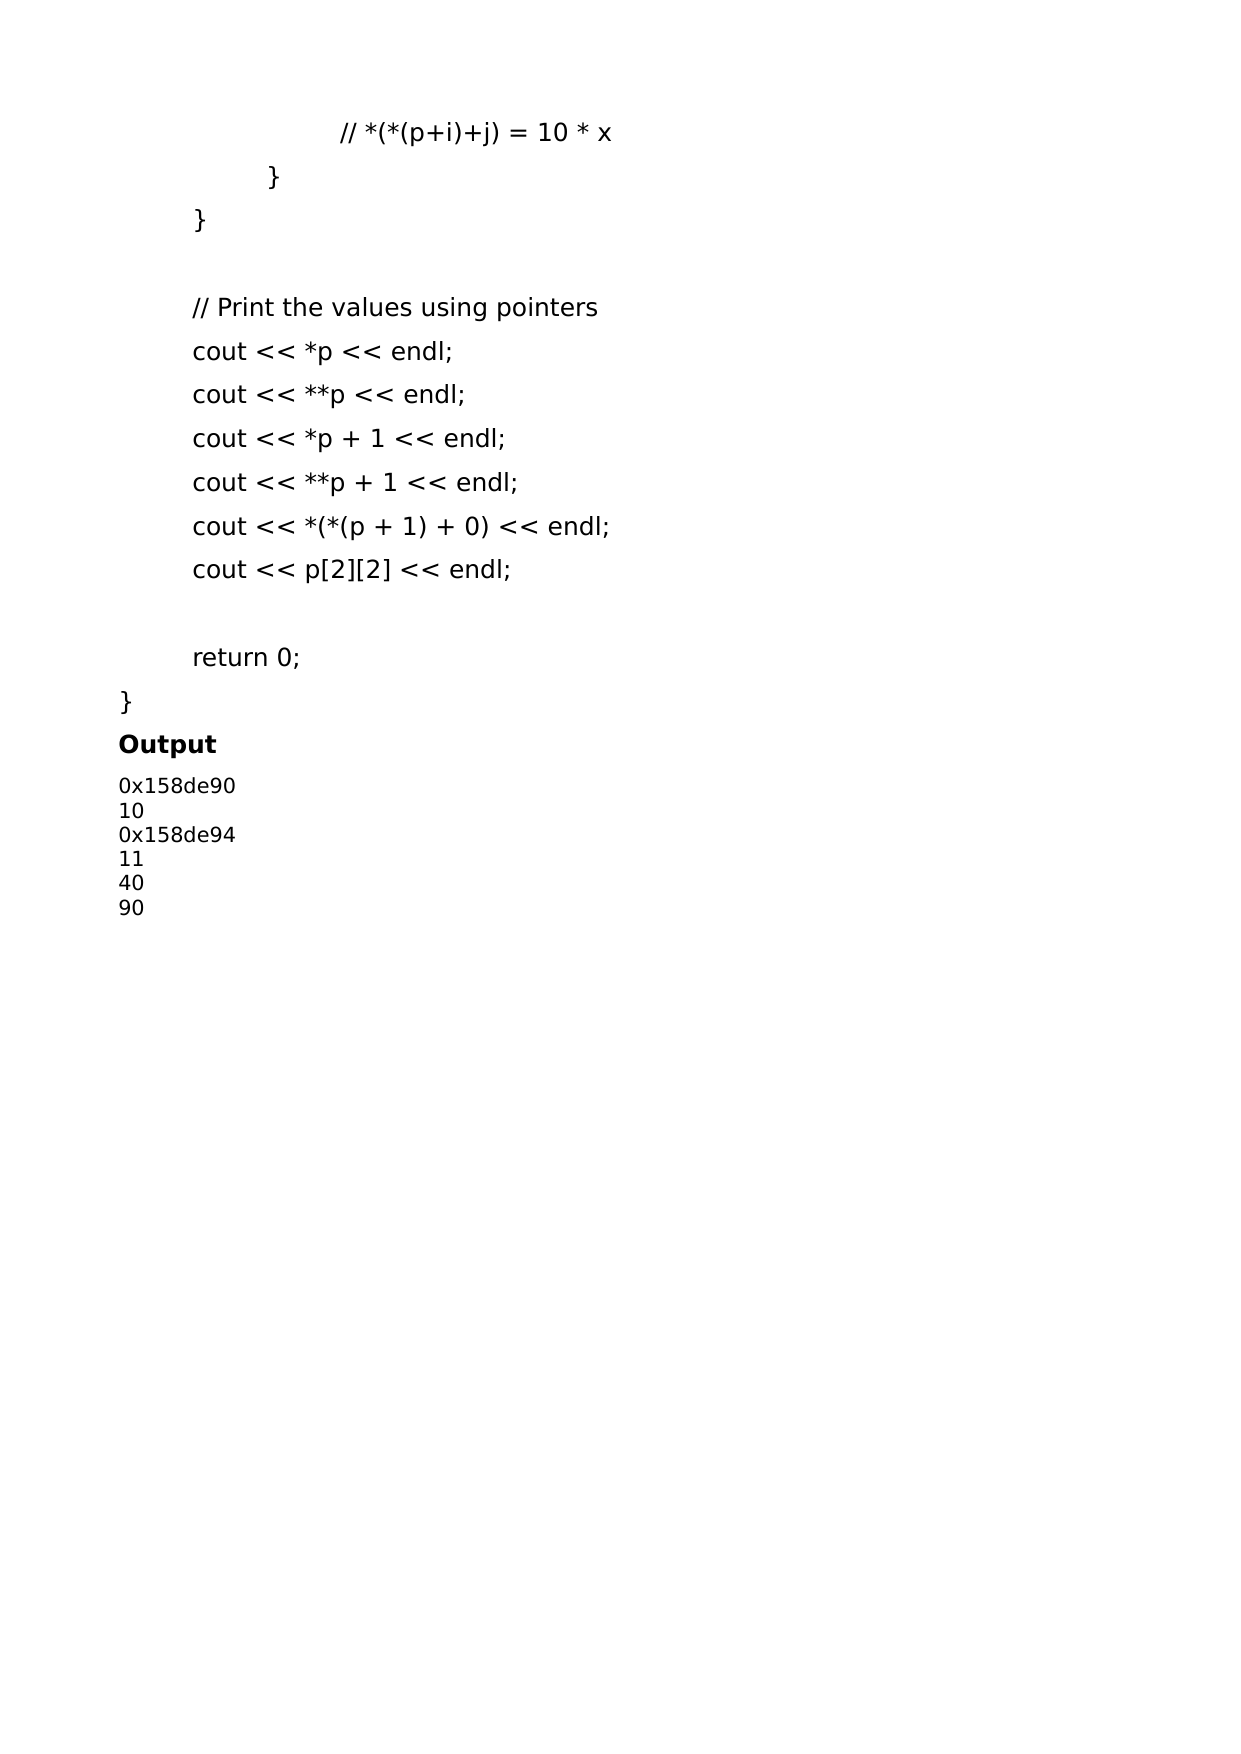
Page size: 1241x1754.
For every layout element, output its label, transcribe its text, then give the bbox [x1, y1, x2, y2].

text cout << *p + 1 << endl; [118, 424, 1122, 453]
text cout << *(*(p + 1) + 0) << endl; [118, 512, 1122, 541]
text return 0; [118, 643, 1122, 672]
text cout << **p << endl; [118, 381, 1122, 410]
text } [118, 206, 1122, 235]
text 90 [118, 896, 1122, 920]
text cout << *p << endl; [118, 337, 1122, 366]
text 10 [118, 799, 1122, 823]
text // Print the values using pointers [118, 293, 1122, 322]
text 40 [118, 871, 1122, 896]
text cout << p[2][2] << endl; [118, 556, 1122, 585]
text } [118, 687, 1122, 716]
text 0x158de90 [118, 774, 1122, 799]
text 11 [118, 847, 1122, 871]
text 0x158de94 [118, 823, 1122, 847]
text cout << **p + 1 << endl; [118, 468, 1122, 497]
text // *(*(p+i)+j) = 10 * x [118, 118, 1122, 147]
text } [118, 162, 1122, 191]
text Output [118, 731, 1122, 760]
